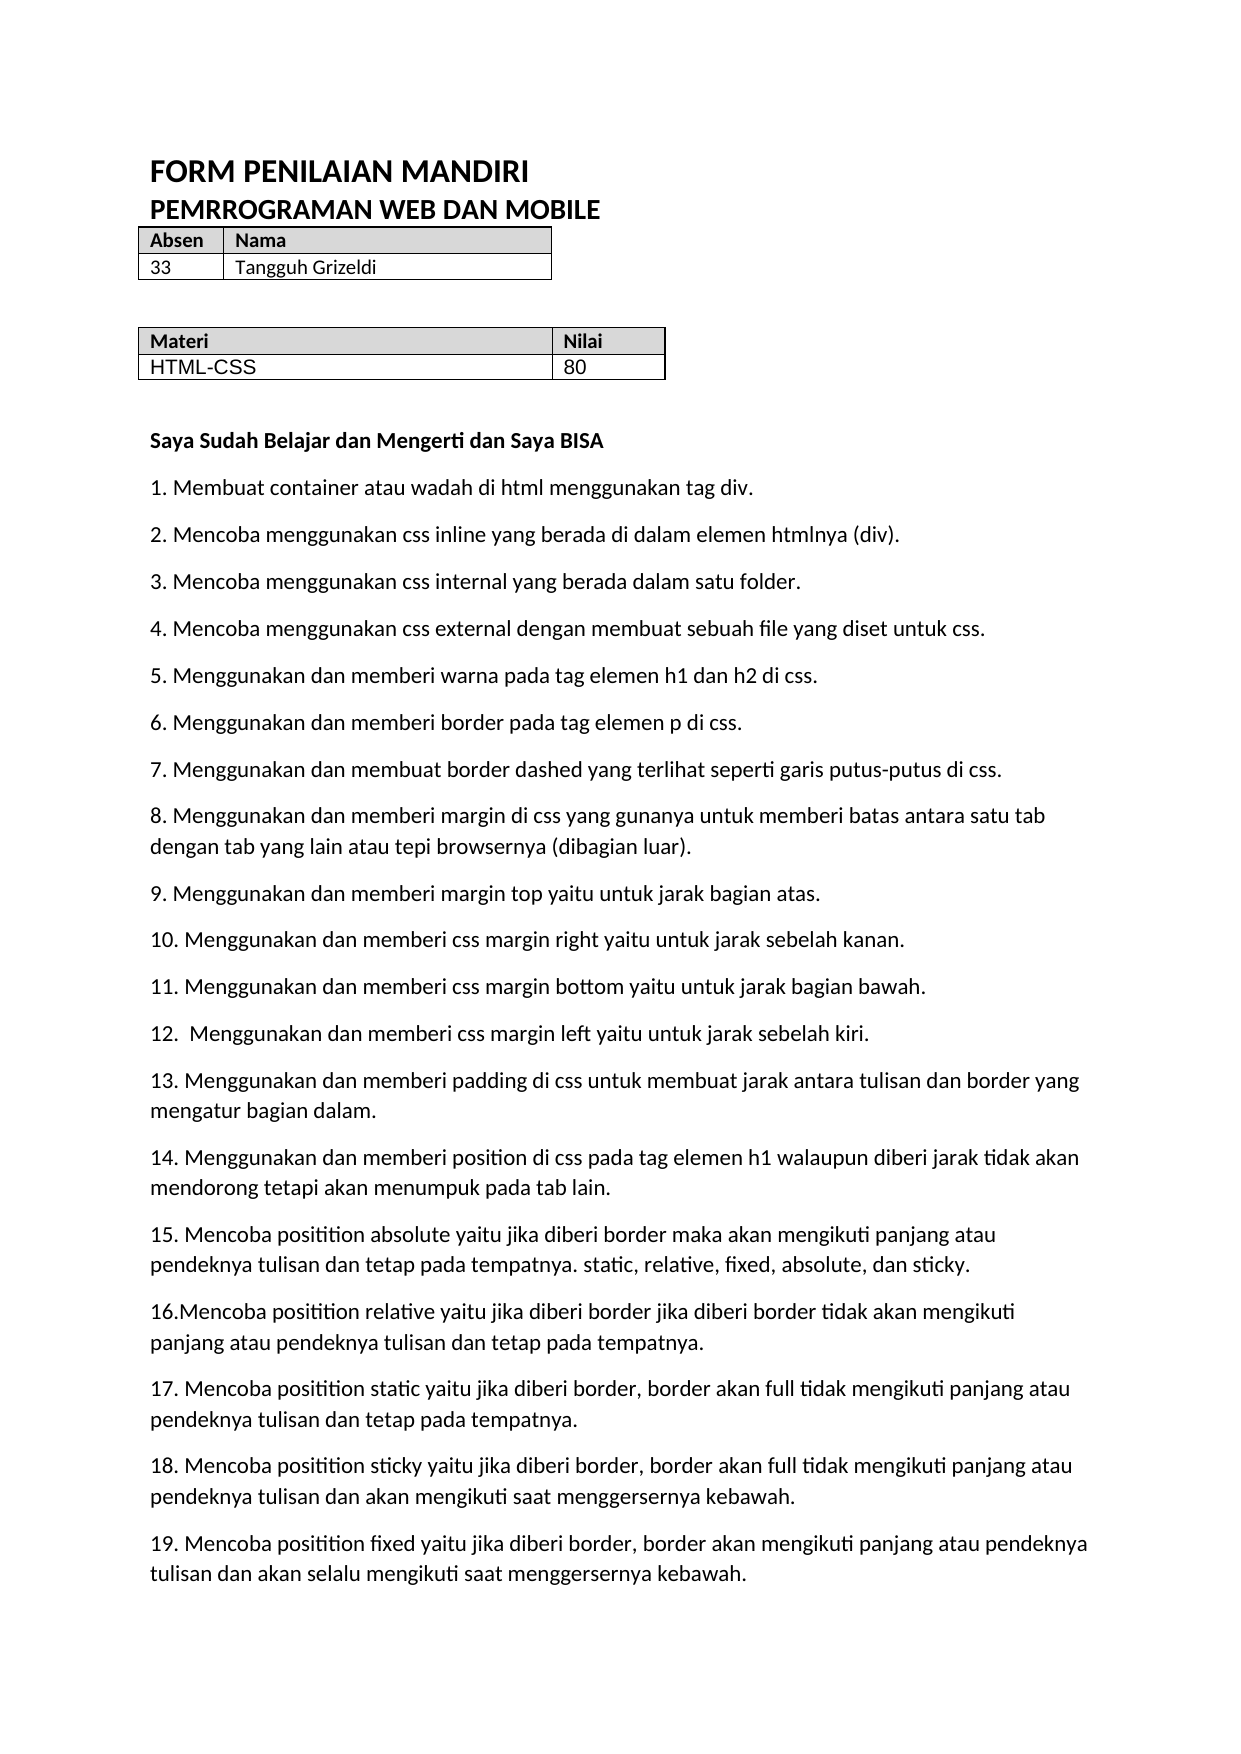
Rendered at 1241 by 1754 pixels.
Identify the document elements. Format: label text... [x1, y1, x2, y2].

text 6. Menggunakan dan memberi border pada tag elemen p di css. [150, 708, 1090, 736]
text 14. Menggunakan dan memberi position di css pada tag elemen h1 walaupun diberi jarak tidak akan mendorong tetapi akan menumpuk pada tab lain. [150, 1143, 1090, 1201]
text Saya Sudah Belajar dan Mengerti dan Saya BISA [150, 427, 1090, 454]
text 4. Mencoba menggunakan css external dengan membuat sebuah file yang diset untuk css. [150, 614, 1090, 642]
text 19. Mencoba positition fixed yaitu jika diberi border, border akan mengikuti panjang atau pendeknya tulisan dan akan selalu mengikuti saat menggersernya kebawah. [150, 1529, 1090, 1587]
table_cell 80 [553, 355, 664, 379]
table_header Nama [224, 228, 551, 253]
text 9. Menggunakan dan memberi margin top yaitu untuk jarak bagian atas. [150, 879, 1090, 907]
text 15. Mencoba positition absolute yaitu jika diberi border maka akan mengikuti panjang atau pendeknya tulisan dan tetap pada tempatnya. static, relative, fixed, absolute, dan sticky. [150, 1220, 1090, 1278]
text 17. Mencoba positition static yaitu jika diberi border, border akan full tidak mengikuti panjang atau pendeknya tulisan dan tetap pada tempatnya. [150, 1374, 1090, 1433]
text 16.Mencoba positition relative yaitu jika diberi border jika diberi border tidak akan mengikuti panjang atau pendeknya tulisan dan tetap pada tempatnya. [150, 1297, 1090, 1356]
text 11. Menggunakan dan memberi css margin bottom yaitu untuk jarak bagian bawah. [150, 972, 1090, 1000]
text 1. Membuat container atau wadah di html menggunakan tag div. [150, 473, 1090, 501]
text 12. Menggunakan dan memberi css margin left yaitu untuk jarak sebelah kiri. [150, 1019, 1090, 1047]
text 2. Mencoba menggunakan css inline yang berada di dalam elemen htmlnya (div). [150, 520, 1090, 548]
text FORM PENILAIAN MANDIRI [150, 150, 1090, 191]
text 18. Mencoba positition sticky yaitu jika diberi border, border akan full tidak mengikuti panjang atau pendeknya tulisan dan akan mengikuti saat menggersernya kebawah. [150, 1452, 1090, 1510]
text 10. Menggunakan dan memberi css margin right yaitu untuk jarak sebelah kanan. [150, 926, 1090, 953]
text PEMRROGRAMAN WEB DAN MOBILE [150, 191, 1090, 226]
table_cell Tangguh Grizeldi [224, 254, 551, 279]
table_header Nilai [553, 328, 664, 354]
table_cell HTML-CSS [139, 355, 552, 379]
text 3. Mencoba menggunakan css internal yang berada dalam satu folder. [150, 567, 1090, 595]
table_header Materi [139, 328, 552, 354]
text 5. Menggunakan dan memberi warna pada tag elemen h1 dan h2 di css. [150, 661, 1090, 689]
text 8. Menggunakan dan memberi margin di css yang gunanya untuk memberi batas antara satu tab dengan tab yang lain atau tepi browsernya (dibagian luar). [150, 802, 1090, 860]
text 7. Menggunakan dan membuat border dashed yang terlihat seperti garis putus-putus di css. [150, 755, 1090, 783]
text 13. Menggunakan dan memberi padding di css untuk membuat jarak antara tulisan dan border yang mengatur bagian dalam. [150, 1066, 1090, 1124]
table_header Absen [139, 228, 223, 253]
table_cell 33 [139, 254, 223, 279]
